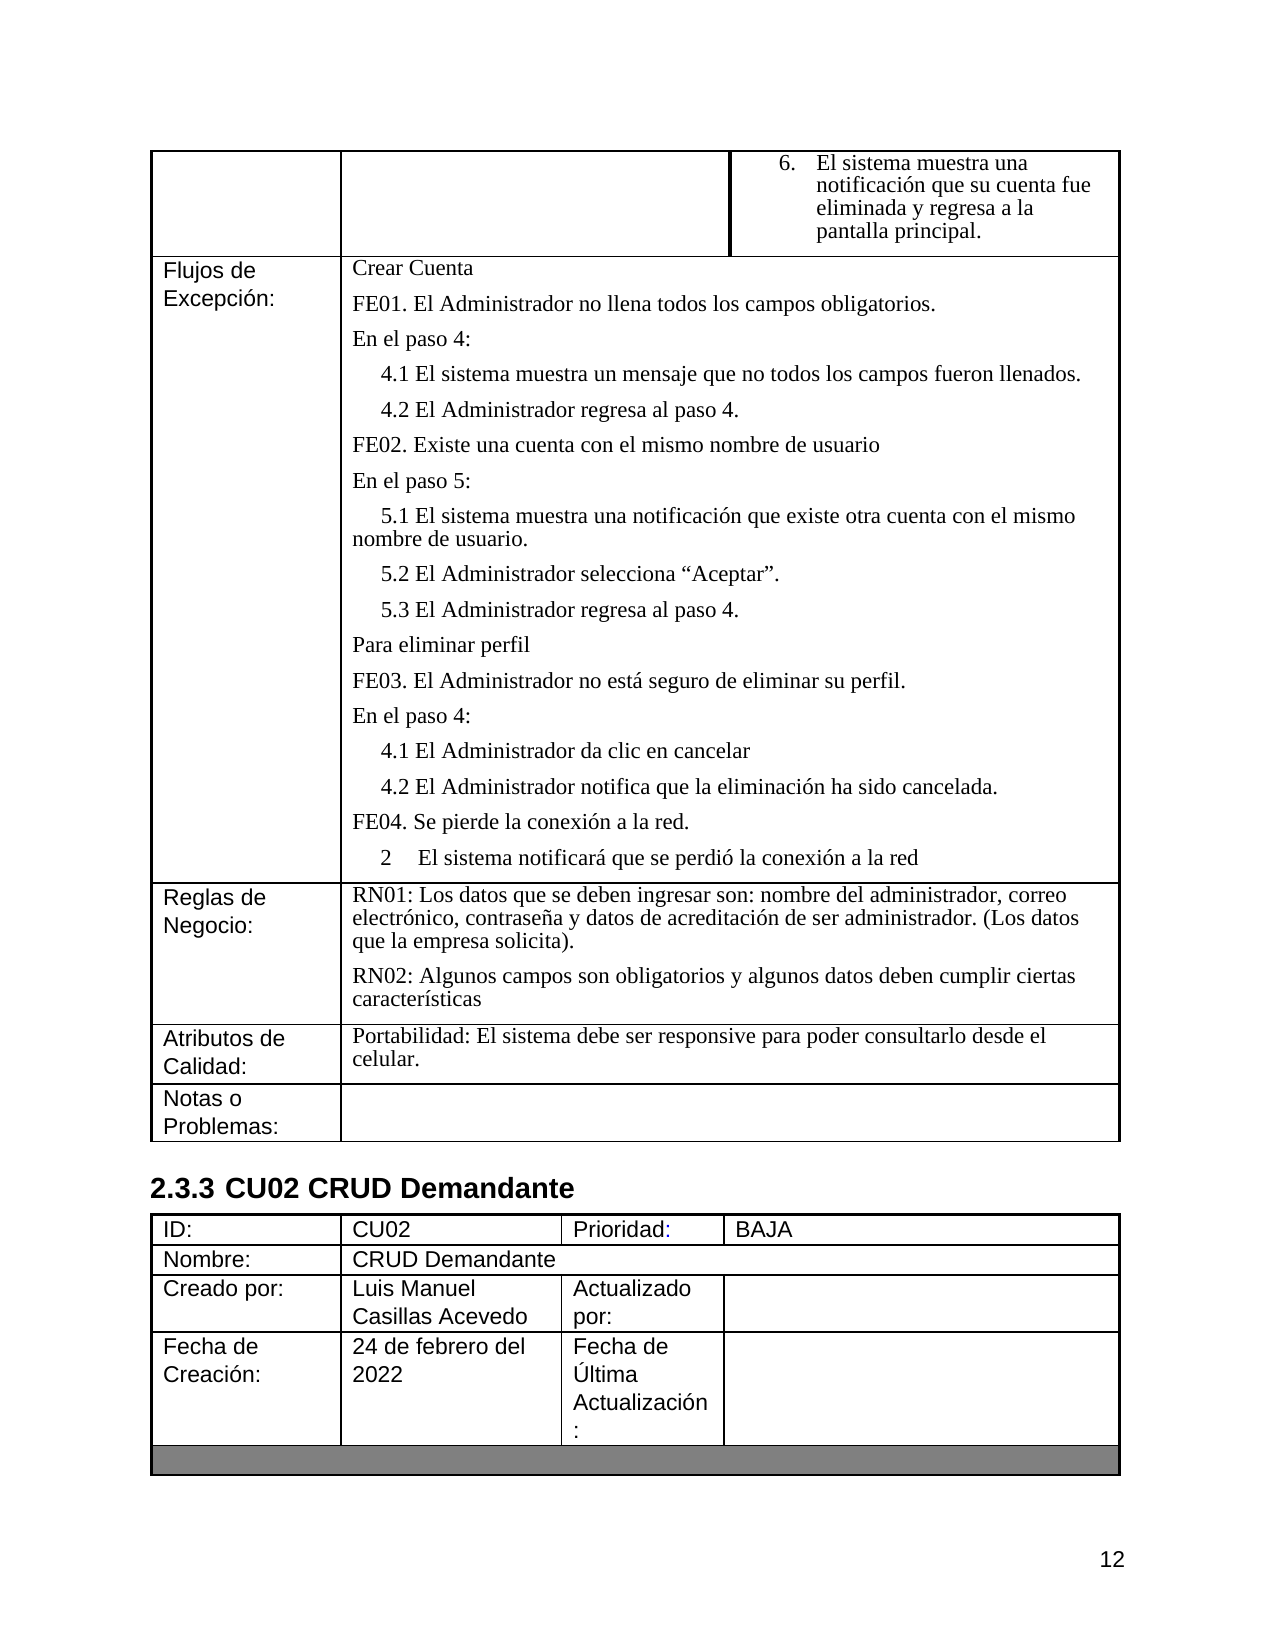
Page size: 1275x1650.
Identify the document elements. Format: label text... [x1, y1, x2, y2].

table_cell [725, 1276, 1118, 1331]
table_header CU02 [342, 1216, 561, 1244]
table_cell Luis Manuel Casillas Acevedo [342, 1276, 561, 1331]
table_cell Notas o Problemas: [153, 1085, 340, 1141]
table_cell RN01: Los datos que se deben ingresar son: nombre del administrador, correo electrónico, contraseña y datos de acreditación de ser administrador. (Los datos que la empresa solicita). RN02: Algunos campos son obligatorios y algunos datos deben cumplir ciertas características [342, 884, 1118, 1023]
table_cell Fecha de Creación: [153, 1333, 340, 1444]
table_header BAJA [725, 1216, 1118, 1244]
table_header Prioridad: [562, 1216, 723, 1244]
table_cell Crear Cuenta FE01. El Administrador no llena todos los campos obligatorios. En el paso 4: 4.1 El sistema muestra un mensaje que no todos los campos fueron llenados. 4.2 El Administrador regresa al paso 4. FE02. Existe una cuenta con el mismo nombre de usuario En el paso 5: 5.1 El sistema muestra una notificación que existe otra cuenta con el mismo nombre de usuario. 5.2 El Administrador selecciona “Aceptar”. 5.3 El Administrador regresa al paso 4. Para eliminar perfil FE03. El Administrador no está seguro de eliminar su perfil. En el paso 4: 4.1 El Administrador da clic en cancelar 4.2 El Administrador notifica que la eliminación ha sido cancelada. FE04. Se pierde la conexión a la red. El sistema notificará que se perdió la conexión a la red [342, 257, 1118, 882]
table_cell Atributos de Calidad: [153, 1025, 340, 1083]
table_cell [342, 152, 728, 256]
table_cell Fecha de Última Actualización: [562, 1333, 723, 1444]
table_cell 24 de febrero del 2022 [342, 1333, 561, 1444]
table_cell [725, 1333, 1118, 1444]
table_cell El sistema muestra una notificación que su cuenta fue eliminada y regresa a la pantalla principal. [732, 152, 1118, 256]
table_header ID: [153, 1216, 340, 1244]
table_cell Actualizado por: [562, 1276, 723, 1331]
table_cell Nombre: [153, 1246, 340, 1274]
table_cell Flujos de Excepción: [153, 257, 340, 882]
table_cell CRUD Demandante [342, 1246, 1118, 1274]
subtitle CU02 CRUD Demandante [150, 1171, 1125, 1205]
table_cell [342, 1085, 1118, 1141]
table_cell Reglas de Negocio: [153, 884, 340, 1023]
table_cell [153, 1446, 1118, 1474]
table_cell Creado por: [153, 1276, 340, 1331]
table_cell Portabilidad: El sistema debe ser responsive para poder consultarlo desde el celular. [342, 1025, 1118, 1083]
